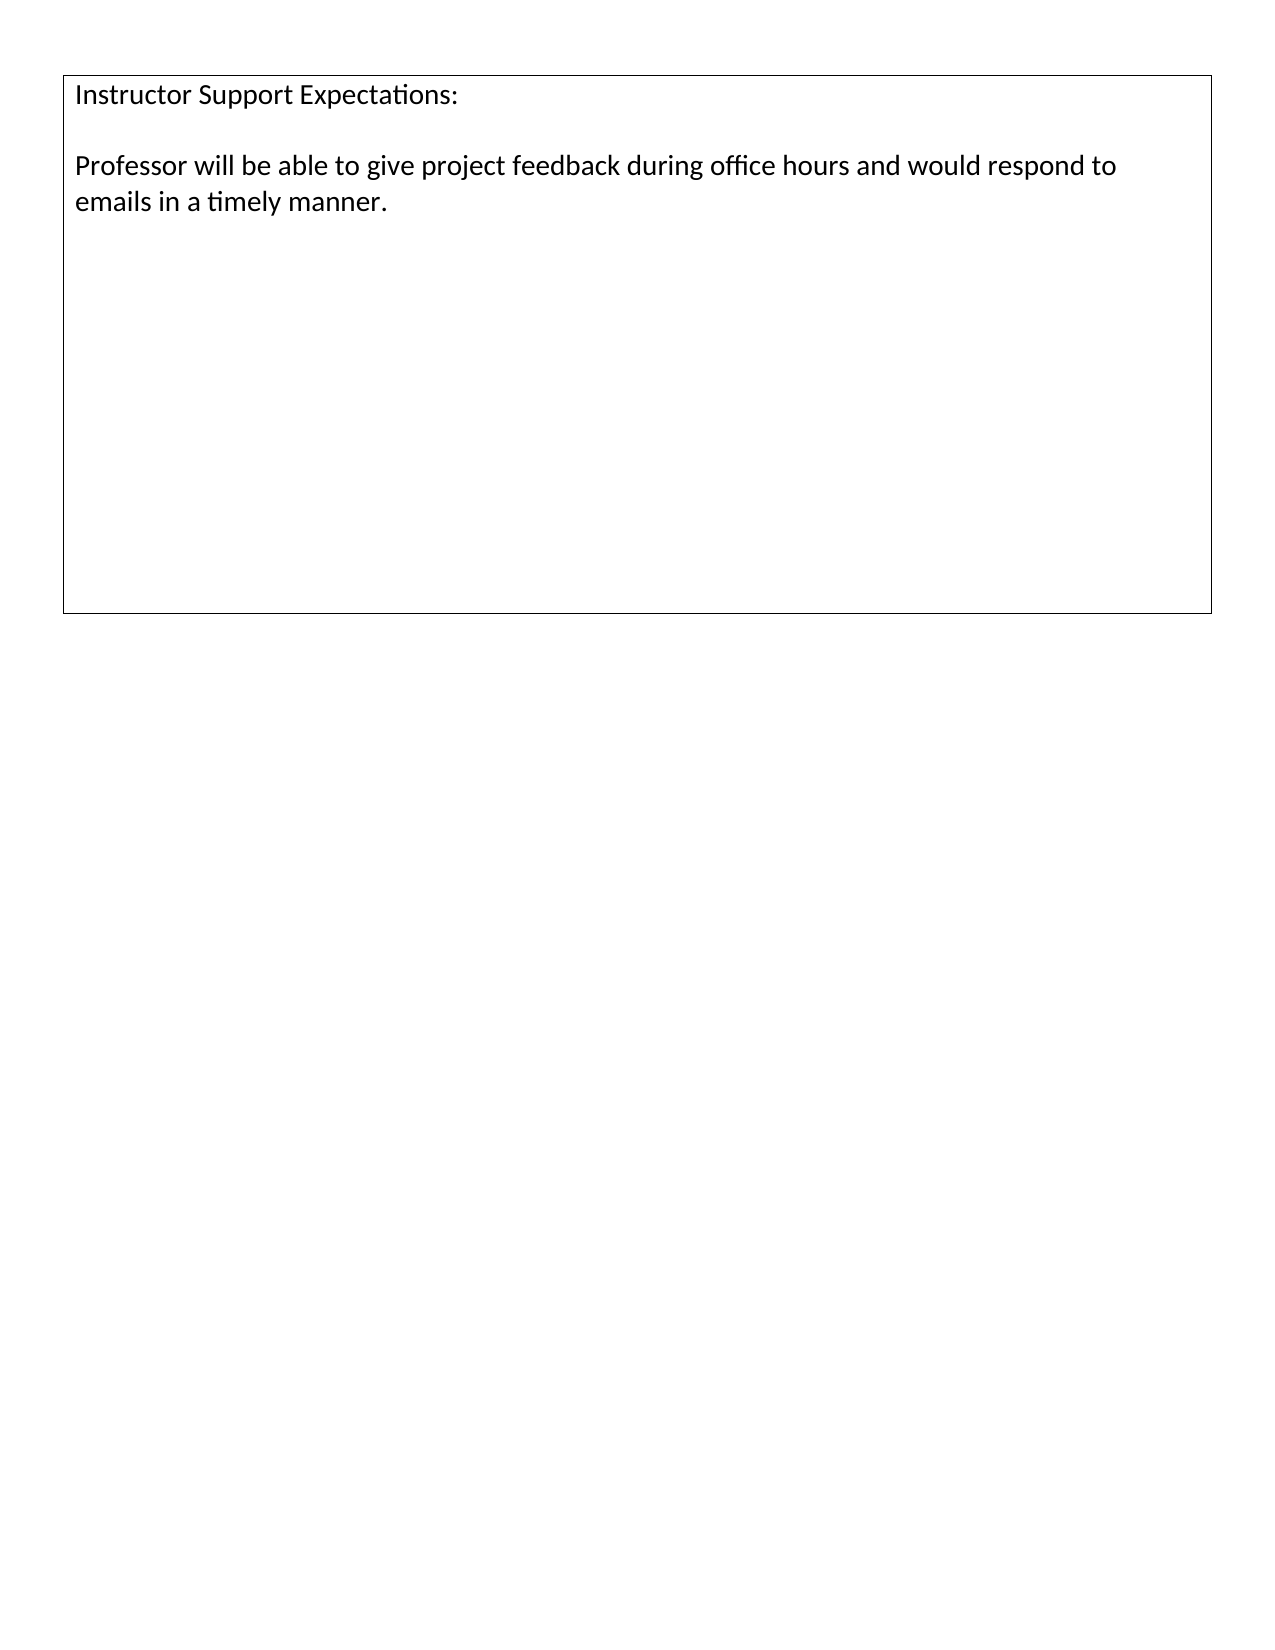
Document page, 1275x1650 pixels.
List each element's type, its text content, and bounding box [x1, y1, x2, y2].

table_cell Instructor Support Expectations: Professor will be able to give project feedback during office hours and would respond to emails in a timely manner. [64, 76, 1211, 613]
